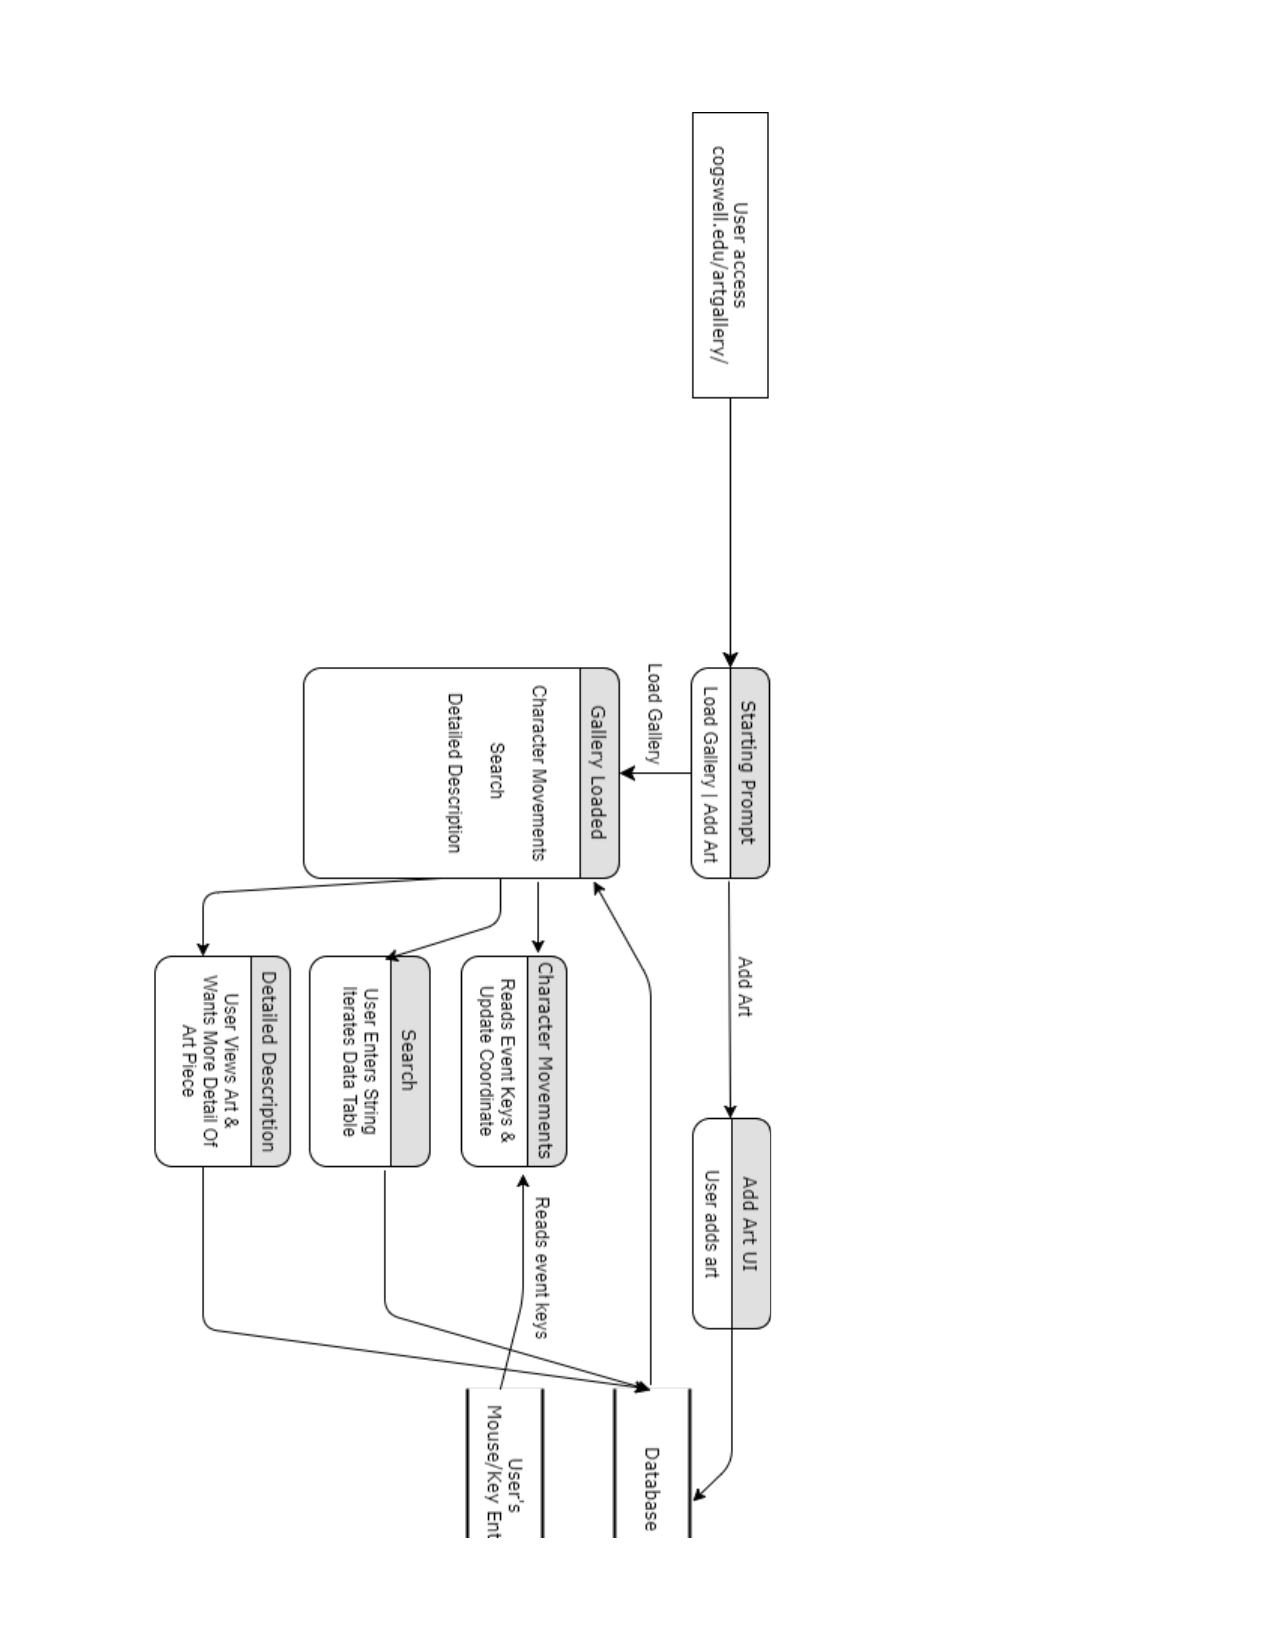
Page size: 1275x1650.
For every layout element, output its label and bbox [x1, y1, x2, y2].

picture [150, 112, 772, 1538]
